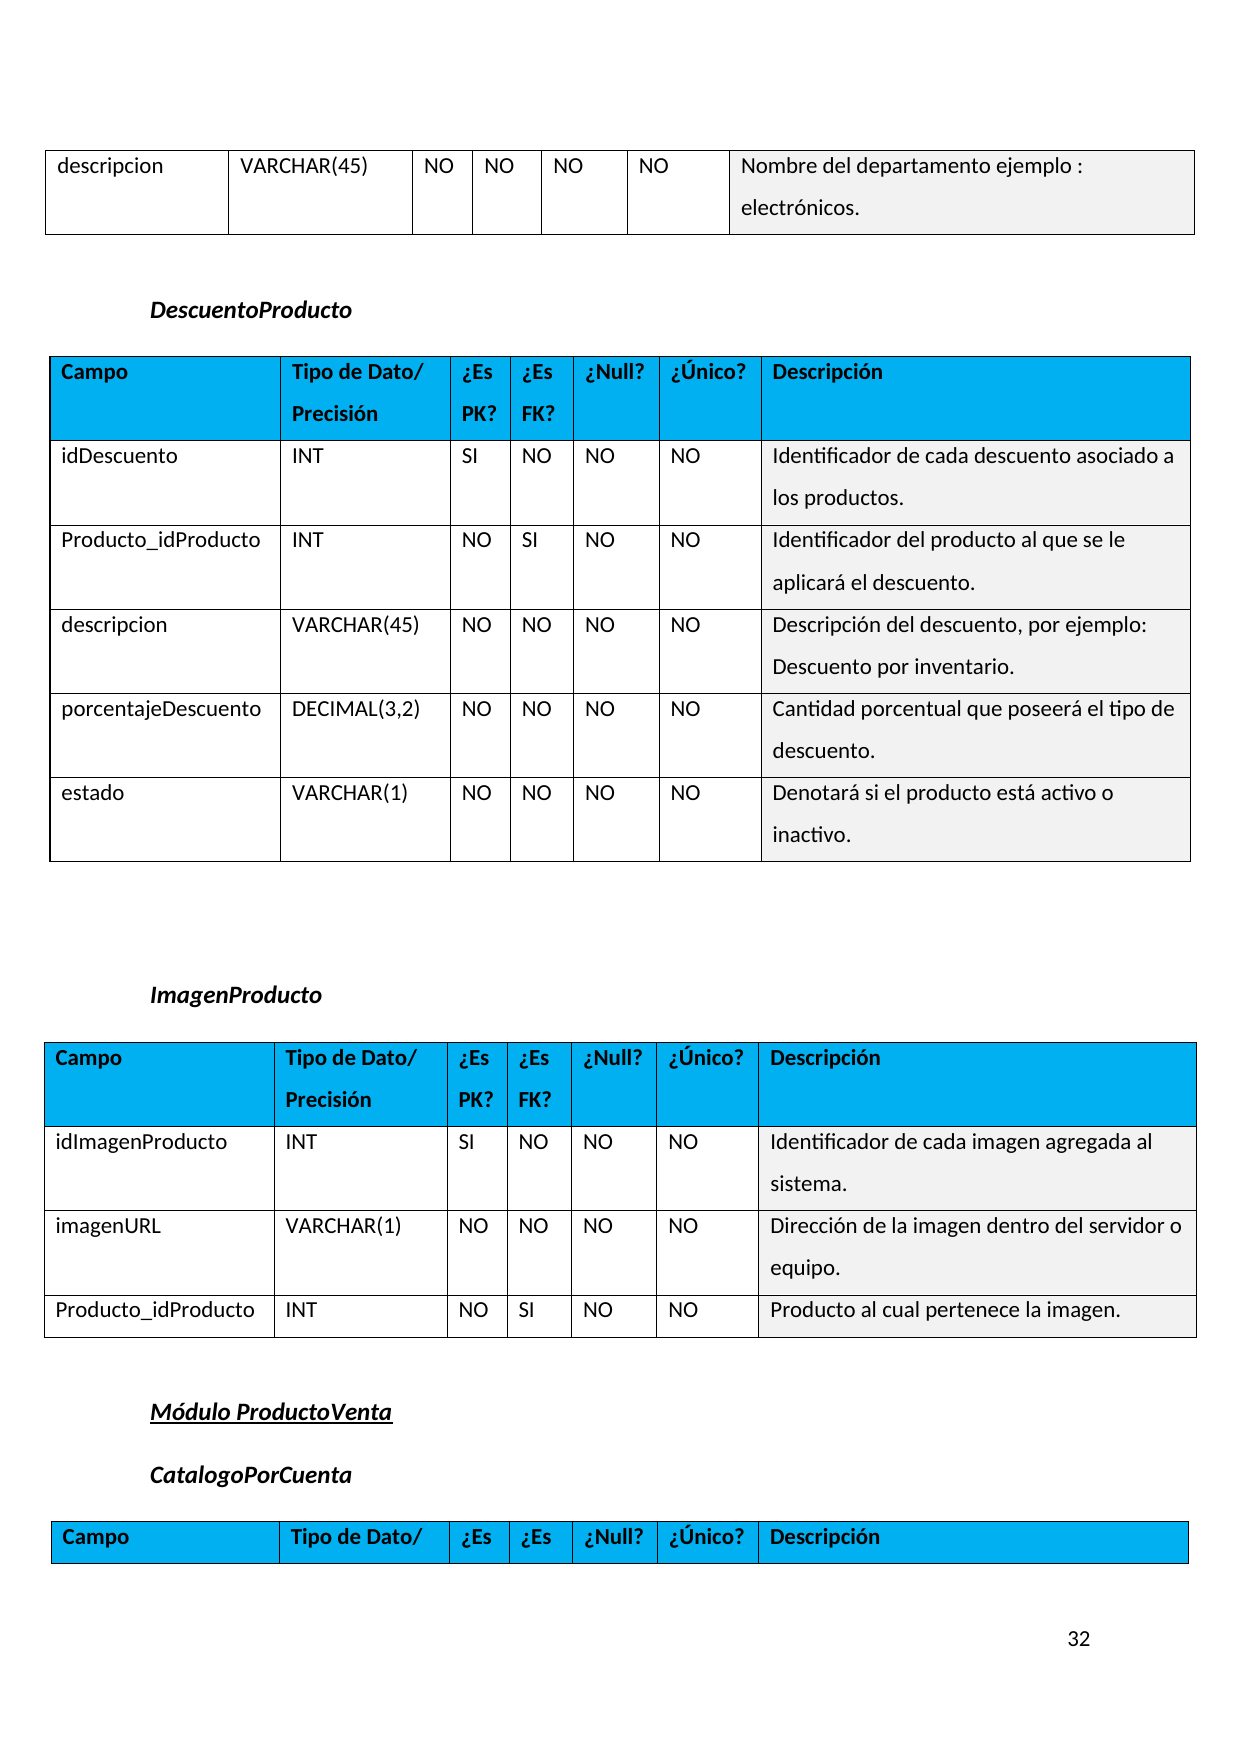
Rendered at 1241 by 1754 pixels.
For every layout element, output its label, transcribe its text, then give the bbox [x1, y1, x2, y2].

table_cell Dirección de la imagen dentro del servidor o equipo. [759, 1211, 1196, 1294]
table_header ¿Es PK? [450, 1522, 509, 1563]
text CatalogoPorCuenta [150, 1459, 1090, 1489]
table_cell NO [511, 694, 573, 777]
table_cell INT [281, 526, 450, 609]
table_cell NO [511, 778, 573, 861]
table_cell NO [574, 441, 659, 524]
table_header Campo [45, 1043, 274, 1126]
table_cell NO [448, 1211, 507, 1294]
table_cell Identificador del producto al que se le aplicará el descuento. [762, 526, 1190, 609]
table_cell NO [574, 610, 659, 693]
table_cell NO [660, 694, 761, 777]
table_cell NO [572, 1211, 656, 1294]
table_cell Descripción del descuento, por ejemplo: Descuento por inventario. [762, 610, 1190, 693]
table_cell idImagenProducto [45, 1127, 274, 1210]
table_cell NO [542, 151, 627, 234]
table_cell NO [511, 441, 573, 524]
table_cell NO [660, 610, 761, 693]
table_cell NO [451, 610, 510, 693]
table_cell Identificador de cada descuento asociado a los productos. [762, 441, 1190, 524]
table_cell NO [574, 526, 659, 609]
table_cell NO [574, 778, 659, 861]
table_cell porcentajeDescuento [51, 694, 280, 777]
table_cell NO [508, 1127, 571, 1210]
table_cell NO [657, 1211, 758, 1294]
table_header ¿Es PK? [451, 357, 510, 440]
table_cell NO [448, 1296, 507, 1337]
table_cell Producto al cual pertenece la imagen. [759, 1296, 1196, 1337]
text Módulo ProductoVenta [150, 1396, 1090, 1427]
table_header Descripción [762, 357, 1190, 440]
table_cell Cantidad porcentual que poseerá el tipo de descuento. [762, 694, 1190, 777]
table_cell NO [657, 1127, 758, 1210]
table_cell NO [628, 151, 729, 234]
table_cell VARCHAR(45) [281, 610, 450, 693]
table_header Tipo de Dato/ Precisión [281, 357, 450, 440]
table_header ¿Único? [658, 1522, 758, 1563]
table_cell NO [473, 151, 541, 234]
table_header ¿Único? [660, 357, 761, 440]
text DescuentoProducto [150, 294, 1090, 324]
table_cell Denotará si el producto está activo o inactivo. [762, 778, 1190, 861]
table_cell NO [451, 778, 510, 861]
table_header Campo [51, 357, 280, 440]
table_cell VARCHAR(45) [229, 151, 412, 234]
table_cell descripcion [51, 610, 280, 693]
table_cell NO [508, 1211, 571, 1294]
table_header ¿Null? [574, 357, 659, 440]
table_cell VARCHAR(1) [281, 778, 450, 861]
table_cell NO [660, 441, 761, 524]
table_cell INT [275, 1296, 447, 1337]
table_cell VARCHAR(1) [275, 1211, 447, 1294]
table_header Tipo de Dato/ Precisión [275, 1043, 447, 1126]
table_header ¿Es FK? [510, 1522, 572, 1563]
table_cell Identificador de cada imagen agregada al sistema. [759, 1127, 1196, 1210]
table_cell DECIMAL(3,2) [281, 694, 450, 777]
table_cell NO [413, 151, 472, 234]
table_cell NO [574, 694, 659, 777]
table_header ¿Único? [657, 1043, 758, 1126]
table_cell Producto_idProducto [45, 1296, 274, 1337]
table_cell NO [657, 1296, 758, 1337]
table_cell INT [281, 441, 450, 524]
table_cell Producto_idProducto [51, 526, 280, 609]
table_header ¿Es PK? [448, 1043, 507, 1126]
table_cell estado [51, 778, 280, 861]
table_cell NO [572, 1296, 656, 1337]
table_cell NO [572, 1127, 656, 1210]
table_cell SI [448, 1127, 507, 1210]
table_cell SI [508, 1296, 571, 1337]
table_header ¿Null? [573, 1522, 657, 1563]
text ImagenProducto [150, 979, 1090, 1010]
table_header Campo [52, 1522, 279, 1563]
table_cell NO [511, 610, 573, 693]
table_cell NO [660, 526, 761, 609]
table_cell INT [275, 1127, 447, 1210]
table_header Descripción [759, 1043, 1196, 1126]
table_cell NO [451, 526, 510, 609]
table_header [280, 1522, 449, 1563]
table_cell idDescuento [51, 441, 280, 524]
table_header Descripción [759, 1522, 1188, 1563]
table_cell SI [511, 526, 573, 609]
table_cell SI [451, 441, 510, 524]
table_cell NO [660, 778, 761, 861]
table_cell imagenURL [45, 1211, 274, 1294]
table_header ¿Es FK? [508, 1043, 571, 1126]
table_header ¿Es FK? [511, 357, 573, 440]
table_cell NO [451, 694, 510, 777]
table_header ¿Null? [572, 1043, 656, 1126]
table_cell Nombre del departamento ejemplo : electrónicos. [730, 151, 1194, 234]
table_cell descripcion [46, 151, 228, 234]
